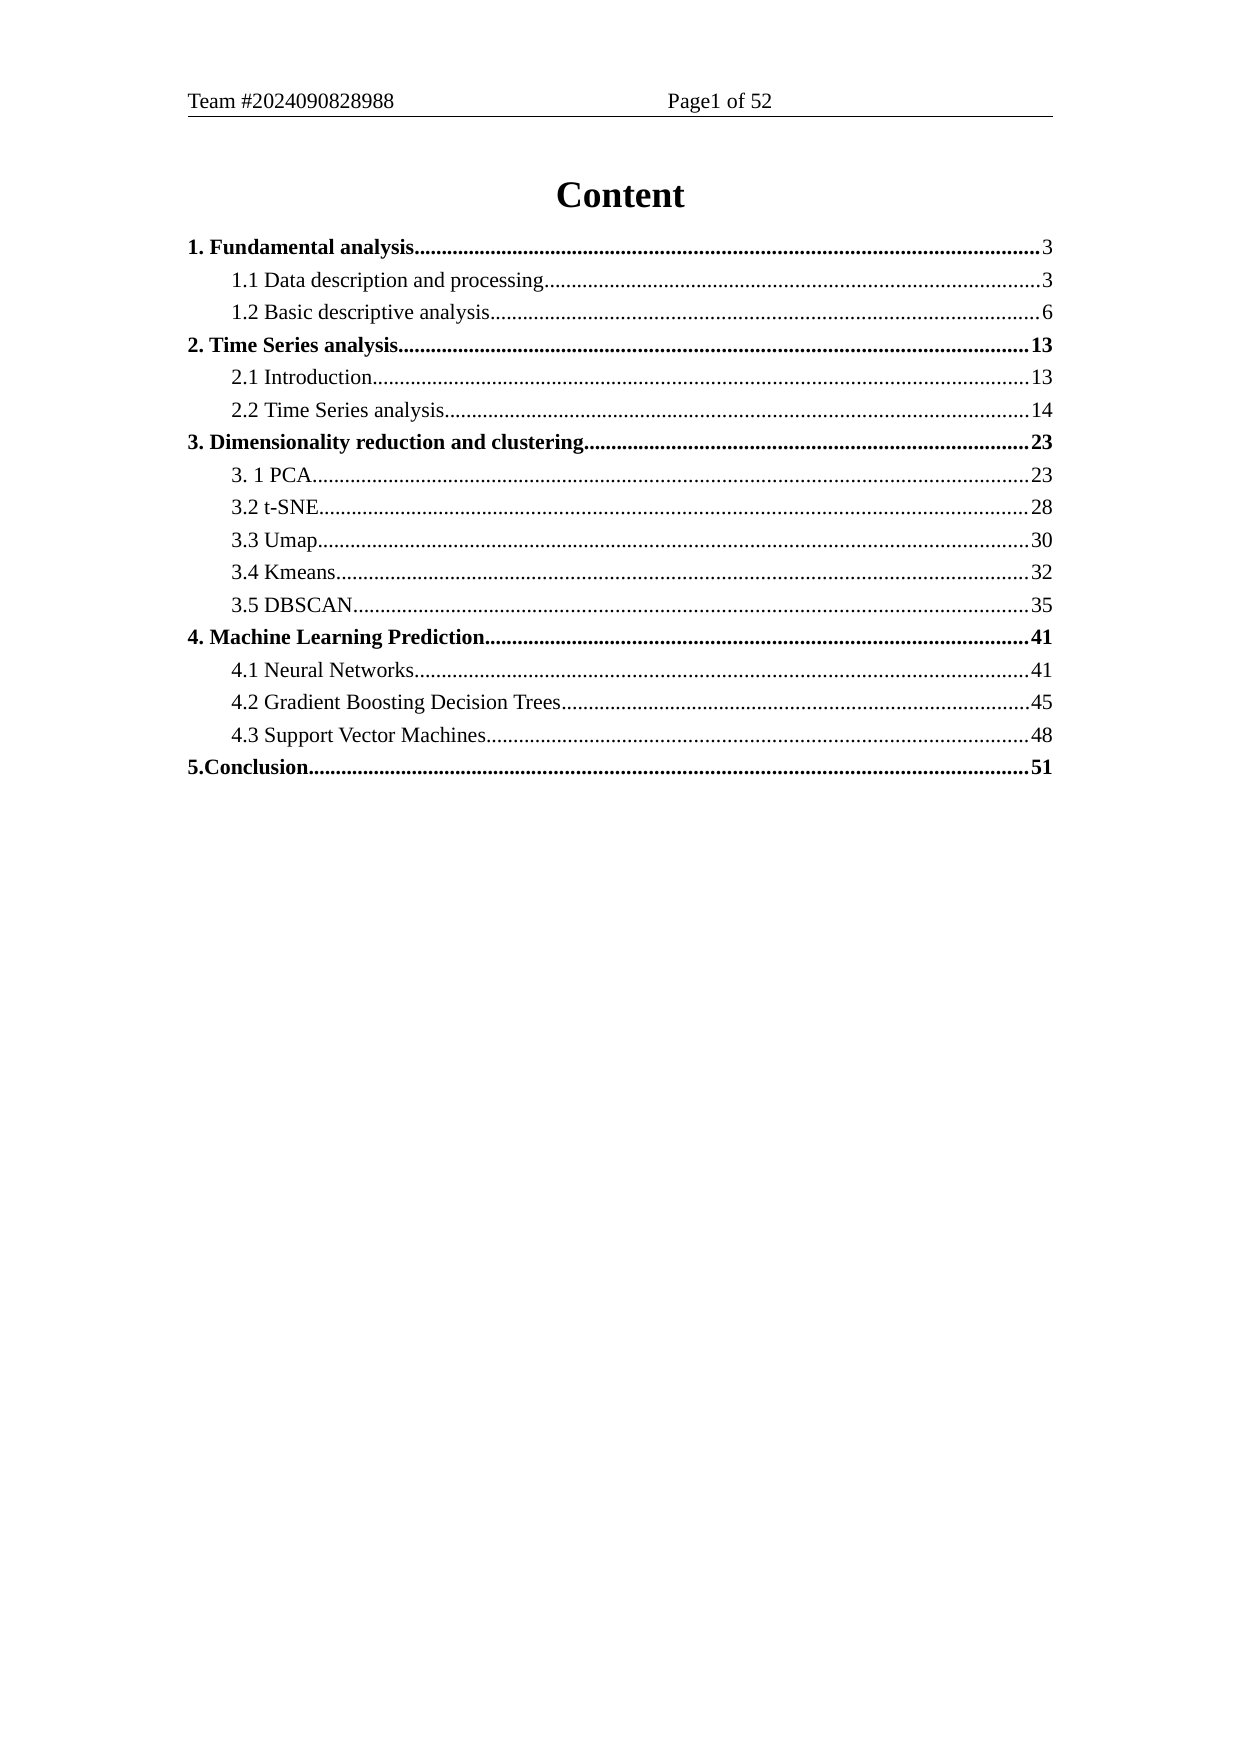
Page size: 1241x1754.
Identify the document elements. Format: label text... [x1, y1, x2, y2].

text 3.3 Umap 30 [231, 523, 1053, 555]
text 4. Machine Learning Prediction 41 [187, 620, 1053, 653]
text 3. 1 PCA 23 [231, 458, 1053, 490]
text 1. Fundamental analysis 3 [187, 230, 1053, 263]
text 4.2 Gradient Boosting Decision Trees 45 [231, 685, 1053, 718]
text 3.2 t-SNE 28 [231, 490, 1053, 523]
text 3.4 Kmeans 32 [231, 555, 1053, 588]
text 4.3 Support Vector Machines 48 [231, 718, 1053, 750]
text 2. Time Series analysis 13 [187, 328, 1053, 360]
text Content [187, 162, 1053, 227]
text 4.1 Neural Networks 41 [231, 653, 1053, 685]
text 3.5 DBSCAN 35 [231, 588, 1053, 620]
text 1.2 Basic descriptive analysis 6 [231, 295, 1053, 328]
text 2.1 Introduction 13 [231, 360, 1053, 393]
text 2.2 Time Series analysis 14 [231, 393, 1053, 425]
text 5.Conclusion 51 [187, 750, 1053, 783]
text 3. Dimensionality reduction and clustering 23 [187, 425, 1053, 458]
text 1.1 Data description and processing 3 [231, 263, 1053, 295]
